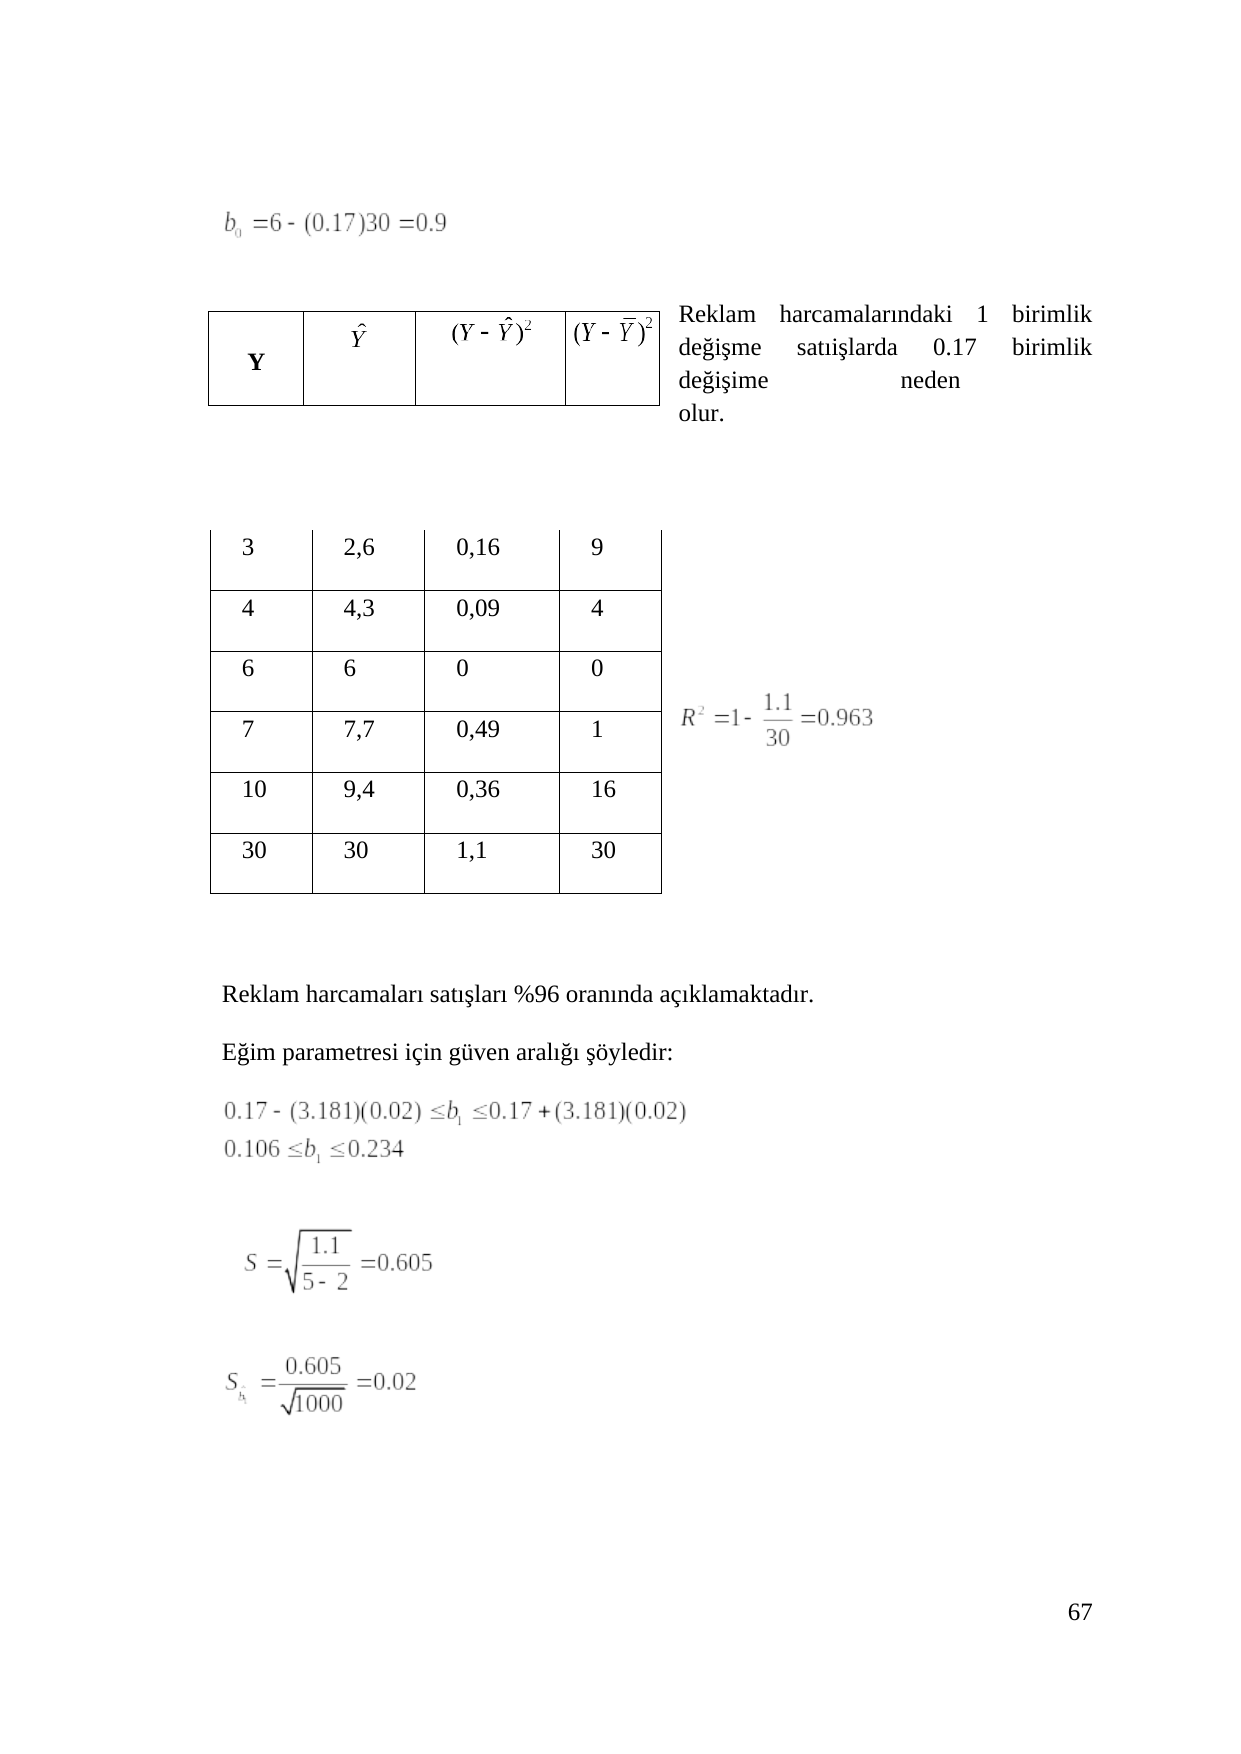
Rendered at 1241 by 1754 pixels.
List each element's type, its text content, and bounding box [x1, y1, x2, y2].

table_cell 10 [211, 773, 312, 832]
table_cell 7,7 [313, 712, 424, 772]
text Eğim parametresi için güven aralığı şöyledir: [148, 1037, 1092, 1066]
table_cell 4,3 [313, 591, 424, 651]
text Reklam harcamalarındaki 1 birimlik değişme satıişlarda 0.17 birimlik değişime neden olur. [148, 299, 1092, 427]
table_header 3 [211, 530, 312, 590]
table_header [304, 312, 415, 405]
table_cell 16 [560, 773, 661, 832]
table_cell 0,36 [425, 773, 559, 832]
table_cell 7 [211, 712, 312, 772]
table_header Y [209, 312, 303, 405]
table_header [416, 312, 565, 405]
table_cell 30 [560, 834, 661, 893]
text Reklam harcamaları satışları %96 oranında açıklamaktadır. [148, 979, 1092, 1007]
table_cell 0,09 [425, 591, 559, 651]
table_cell 1,1 [425, 834, 559, 893]
table_cell 0,49 [425, 712, 559, 772]
table_cell 30 [211, 834, 312, 893]
table_header 9 [560, 530, 661, 590]
table_cell 0 [425, 652, 559, 711]
table_cell 4 [560, 591, 661, 651]
table_cell 6 [313, 652, 424, 711]
table_cell 6 [211, 652, 312, 711]
table_cell 9,4 [313, 773, 424, 832]
table_cell 0 [560, 652, 661, 711]
table_header 2,6 [313, 530, 424, 590]
table_cell 30 [313, 834, 424, 893]
table_cell 4 [211, 591, 312, 651]
table_header 0,16 [425, 530, 559, 590]
table_cell 1 [560, 712, 661, 772]
table_header [566, 312, 659, 405]
